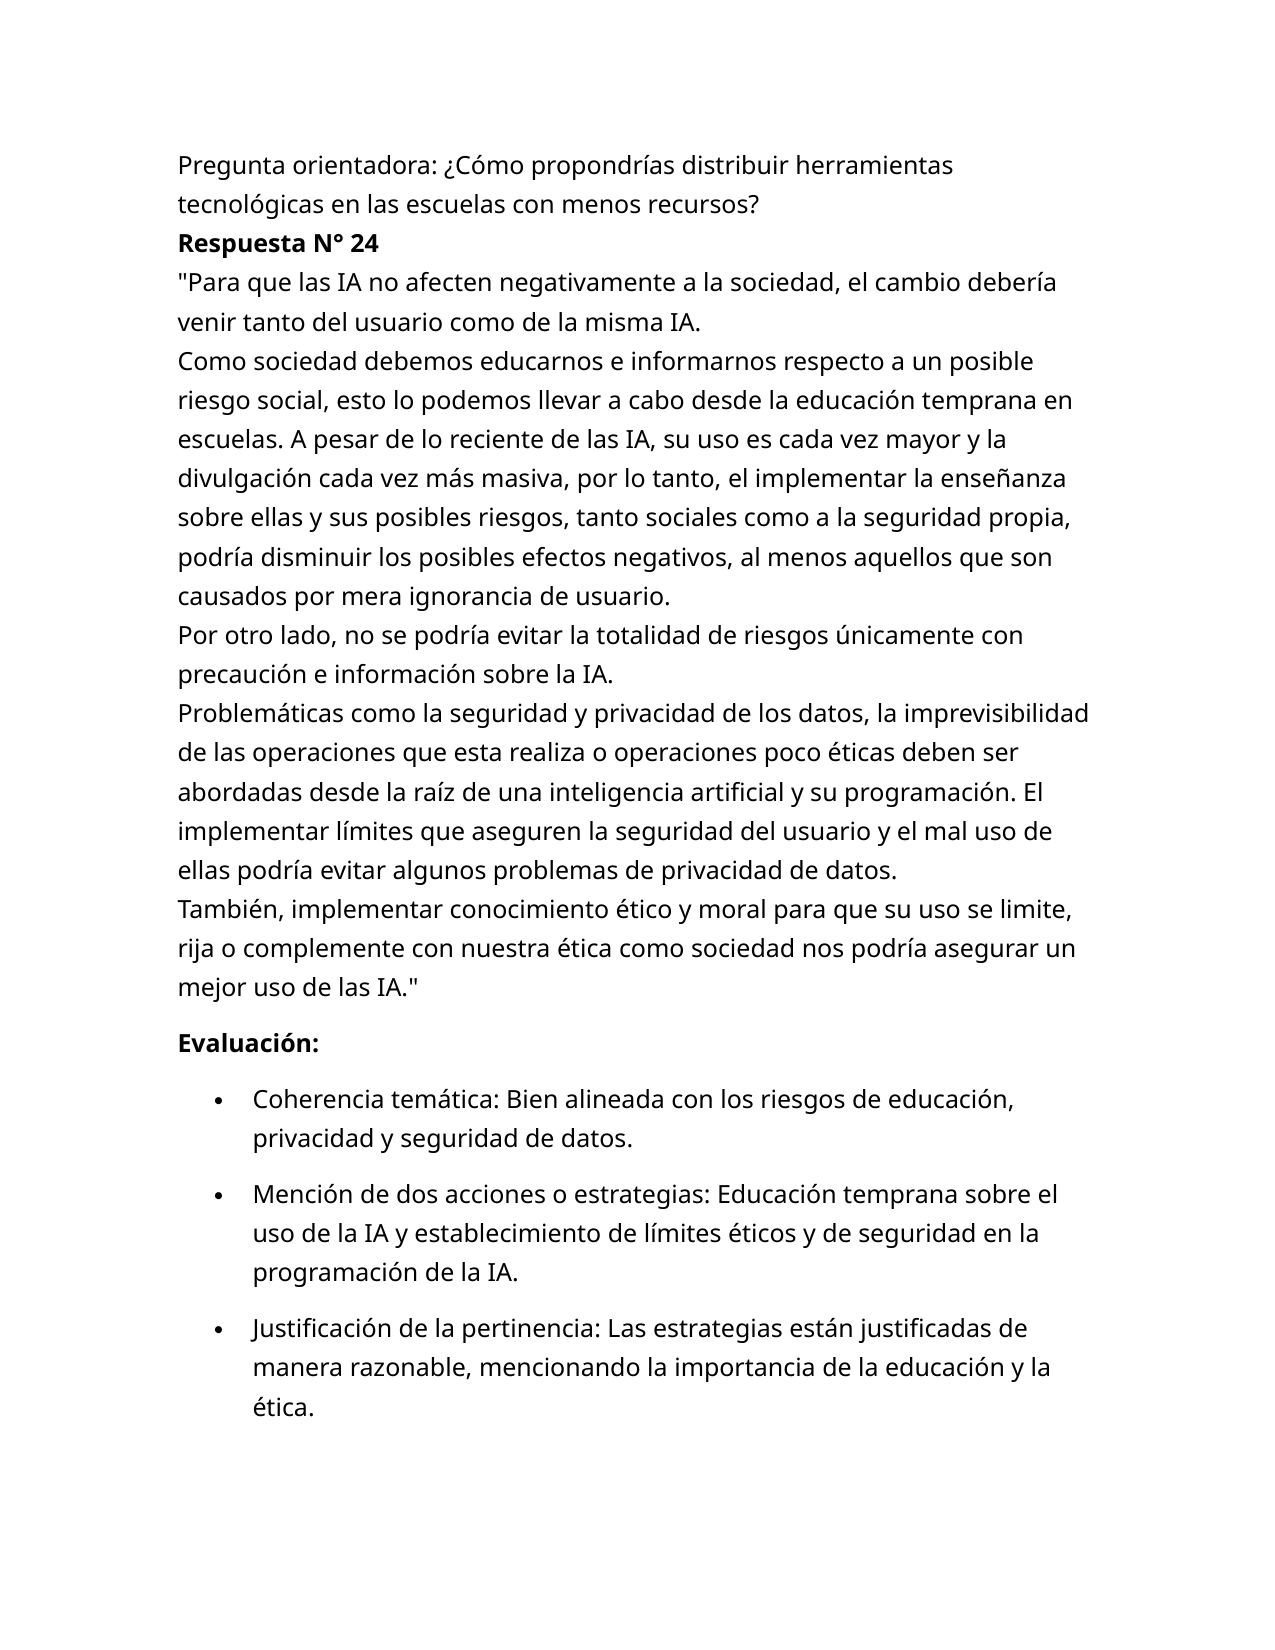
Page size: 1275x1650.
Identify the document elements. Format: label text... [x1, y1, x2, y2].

text Pregunta orientadora: ¿Cómo propondrías distribuir herramientas tecnológicas en las escuelas con menos recursos? [177, 148, 1098, 221]
list Mención de dos acciones o estrategias: Educación temprana sobre el uso de la IA y establecimiento de límites éticos y de seguridad en la programación de la IA. [215, 1177, 1098, 1289]
list Coherencia temática: Bien alineada con los riesgos de educación, privacidad y seguridad de datos. [215, 1082, 1098, 1155]
text Evaluación: [177, 1026, 1098, 1060]
text Respuesta N° 24 "Para que las IA no afecten negativamente a la sociedad, el cambio debería venir tanto del usuario como de la misma IA. Como sociedad debemos educarnos e informarnos respecto a un posible riesgo social, esto lo podemos llevar a cabo desde la educación temprana en escuelas. A pesar de lo reciente de las IA, su uso es cada vez mayor y la divulgación cada vez más masiva, por lo tanto, el implementar la enseñanza sobre ellas y sus posibles riesgos, tanto sociales como a la seguridad propia, podría disminuir los posibles efectos negativos, al menos aquellos que son causados por mera ignorancia de usuario. Por otro lado, no se podría evitar la totalidad de riesgos únicamente con precaución e información sobre la IA. Problemáticas como la seguridad y privacidad de los datos, la imprevisibilidad de las operaciones que esta realiza o operaciones poco éticas deben ser abordadas desde la raíz de una inteligencia artificial y su programación. El implementar límites que aseguren la seguridad del usuario y el mal uso de ellas podría evitar algunos problemas de privacidad de datos. También, implementar conocimiento ético y moral para que su uso se limite, rija o complemente con nuestra ética como sociedad nos podría asegurar un mejor uso de las IA." [177, 226, 1098, 1004]
list Justificación de la pertinencia: Las estrategias están justificadas de manera razonable, mencionando la importancia de la educación y la ética. [215, 1311, 1098, 1423]
